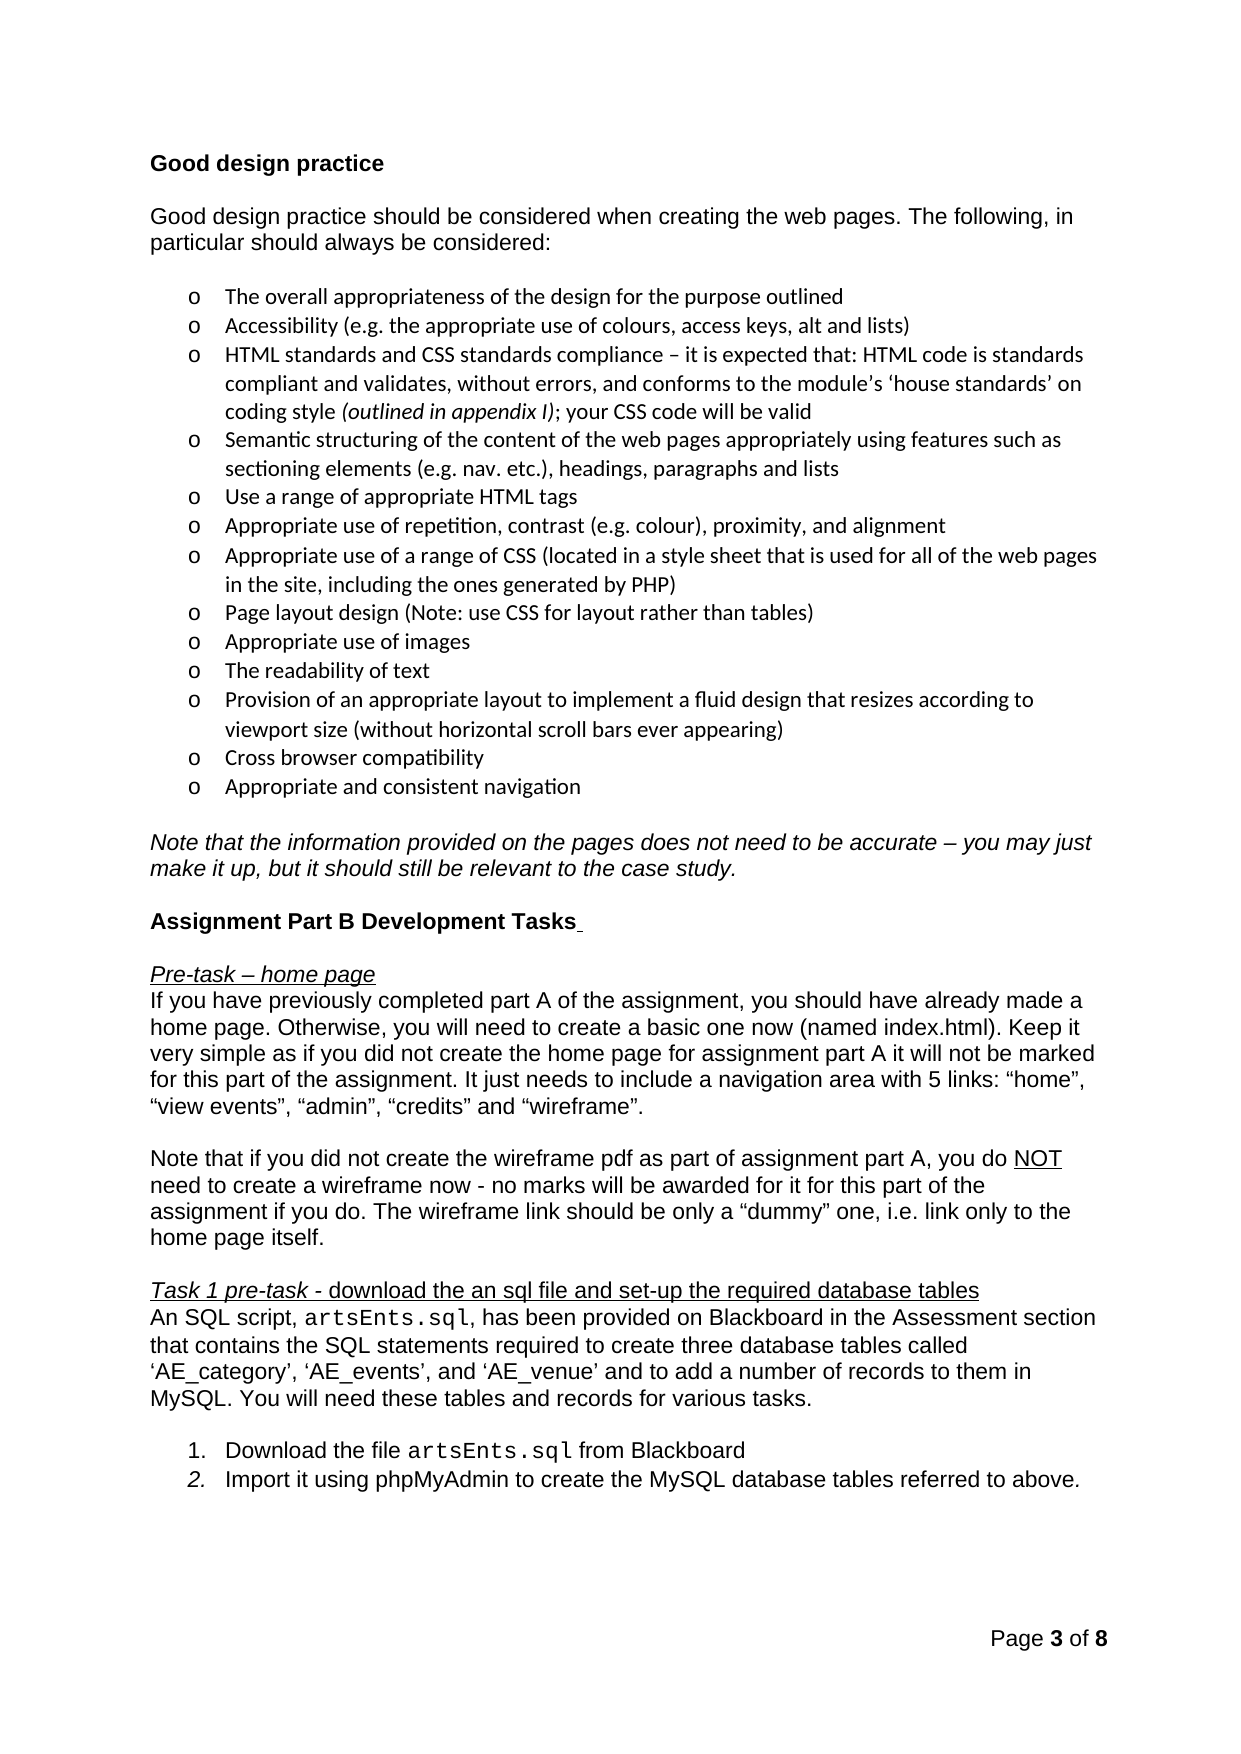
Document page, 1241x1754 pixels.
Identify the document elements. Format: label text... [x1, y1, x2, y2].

list The readability of text [187, 656, 1107, 686]
list Appropriate and consistent navigation [187, 772, 1107, 801]
list Use a range of appropriate HTML tags [187, 482, 1107, 512]
list Appropriate use of images [187, 627, 1107, 656]
list Semantic structuring of the content of the web pages appropriately using features such as sectioning elements (e.g. nav. etc.), headings, paragraphs and lists [187, 425, 1107, 482]
list Import it using phpMyAdmin to create the MySQL database tables referred to above. [187, 1466, 1107, 1492]
list Accessibility (e.g. the appropriate use of colours, access keys, alt and lists) [187, 311, 1107, 340]
text Good design practice [150, 150, 1107, 176]
text Note that the information provided on the pages does not need to be accurate – you may just make it up, but it should still be relevant to the case study. [150, 829, 1107, 882]
text Assignment Part B Development Tasks [150, 908, 1107, 934]
list Appropriate use of a range of CSS (located in a style sheet that is used for all of the web pages in the site, including the ones generated by PHP) [187, 541, 1107, 598]
list Page layout design (Note: use CSS for layout rather than tables) [187, 598, 1107, 627]
text An SQL script, artsEnts.sql, has been provided on Blackboard in the Assessment section that contains the SQL statements required to create three database tables called ‘AE_category’, ‘AE_events’, and ‘AE_venue’ and to add a number of records to them in MySQL. You will need these tables and records for various tasks. [150, 1303, 1107, 1411]
list Cross browser compatibility [187, 743, 1107, 772]
list Provision of an appropriate layout to implement a fluid design that resizes according to viewport size (without horizontal scroll bars ever appearing) [187, 686, 1107, 743]
list HTML standards and CSS standards compliance – it is expected that: HTML code is standards compliant and validates, without errors, and conforms to the module’s ‘house standards’ on coding style (outlined in appendix I); your code will be valid [187, 340, 1107, 425]
text If you have previously completed part A of the assignment, you should have already made a home page. Otherwise, you will need to create a basic one now (named index.html). Keep it very simple as if you did not create the home page for assignment part A it will not be marked for this part of the assignment. It just needs to include a navigation area with 5 links: “home”, “view events”, “admin”, “credits” and “wireframe”. [150, 987, 1107, 1119]
list Download the file artsEnts.sql from Blackboard [187, 1437, 1107, 1466]
list Appropriate use of repetition, contrast (e.g. colour), proximity, and alignment [187, 512, 1107, 541]
list The overall appropriateness of the design for the purpose outlined [187, 282, 1107, 311]
text Task 1 pre-task - download the an sql file and set-up the required database tables [150, 1277, 1107, 1303]
text Note that if you did not create the wireframe pdf as part of assignment part A, you do NOT need to create a wireframe now - no marks will be awarded for it for this part of the assignment if you do. The wireframe link should be only a “dummy” one, i.e. link only to the home page itself. [150, 1145, 1107, 1251]
text Good design practice should be considered when creating the web pages. The following, in particular should always be considered: [150, 203, 1107, 255]
text Pre-task – home page [150, 961, 1107, 987]
